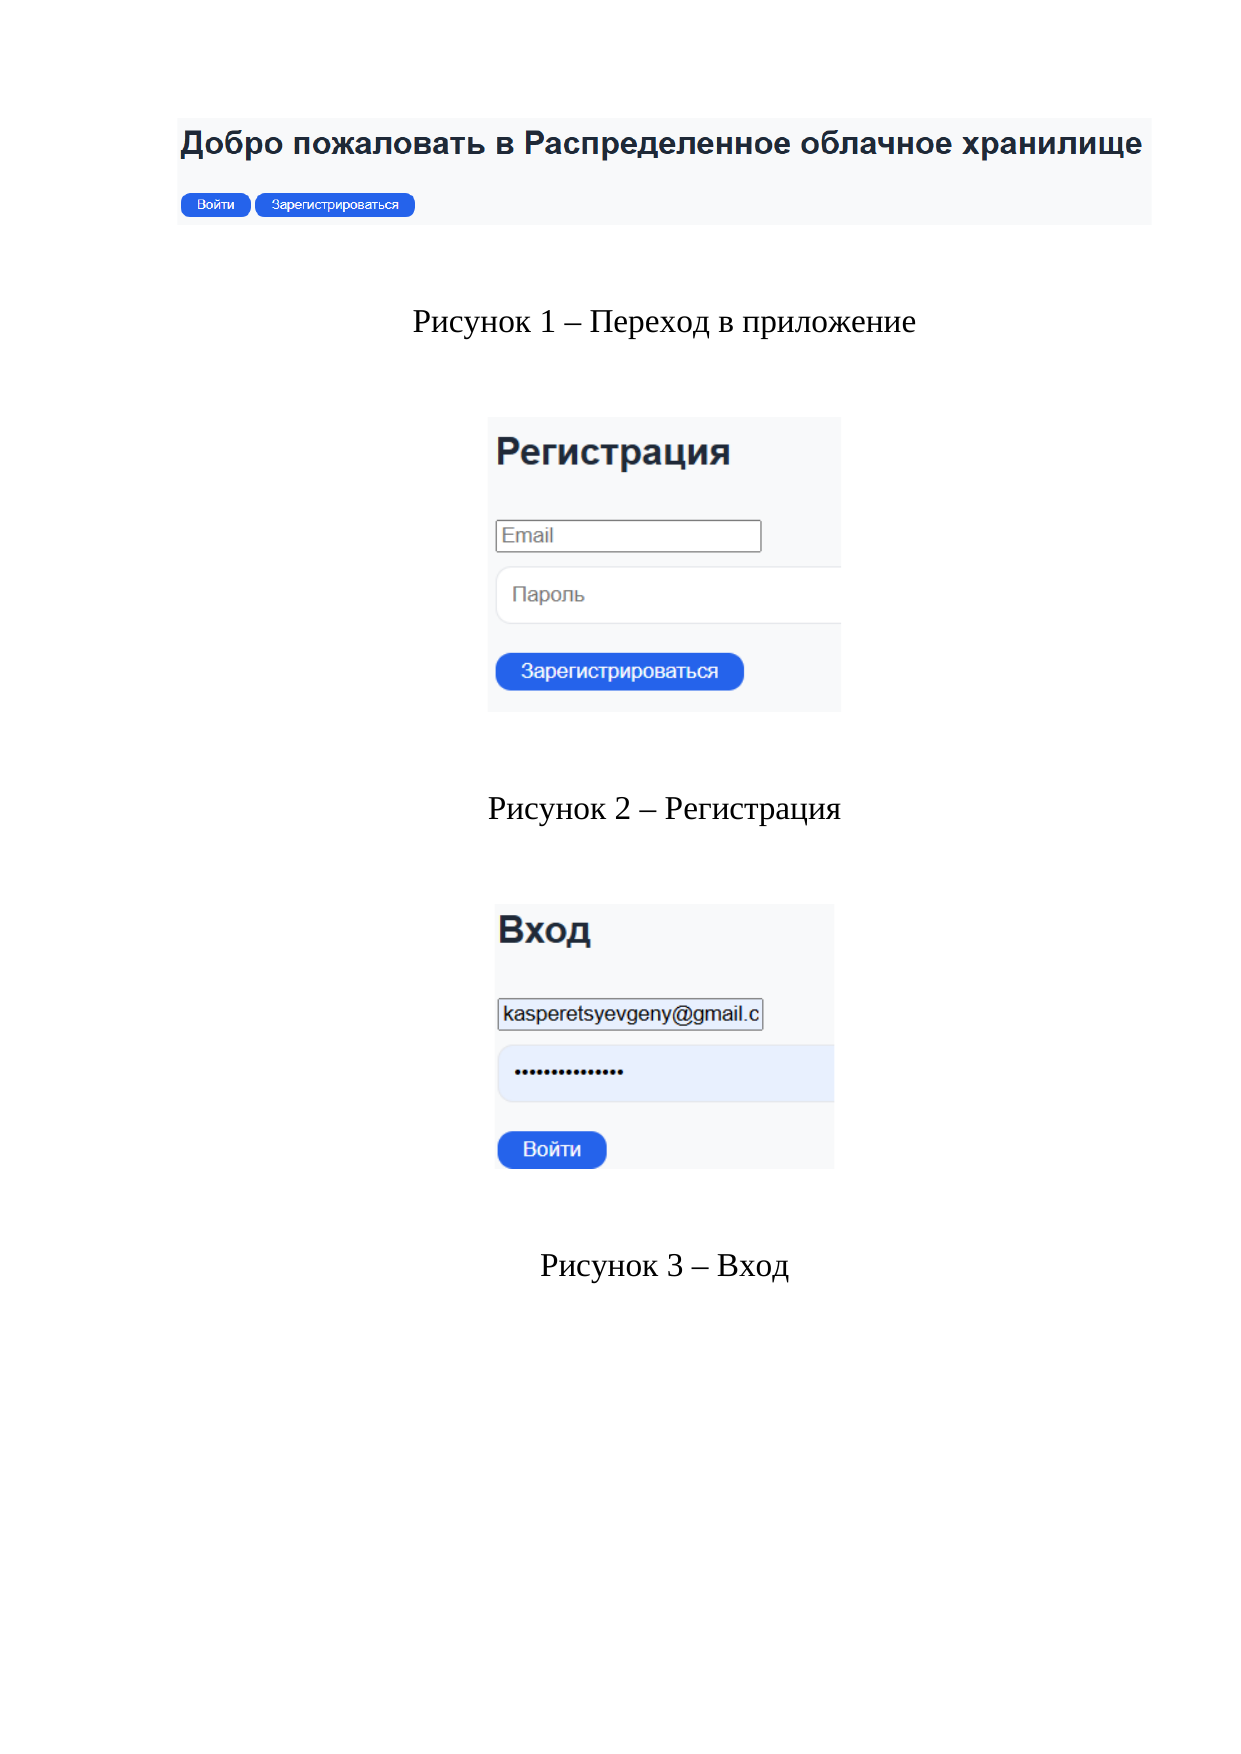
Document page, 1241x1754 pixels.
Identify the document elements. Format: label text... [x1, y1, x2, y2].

text Рисунок 1 – Переход в приложение [177, 302, 1152, 340]
picture [487, 417, 842, 712]
text Рисунок 3 – Вход [177, 1245, 1152, 1283]
text Рисунок 2 – Регистрация [177, 788, 1152, 827]
picture [494, 904, 835, 1169]
picture [177, 118, 1152, 225]
